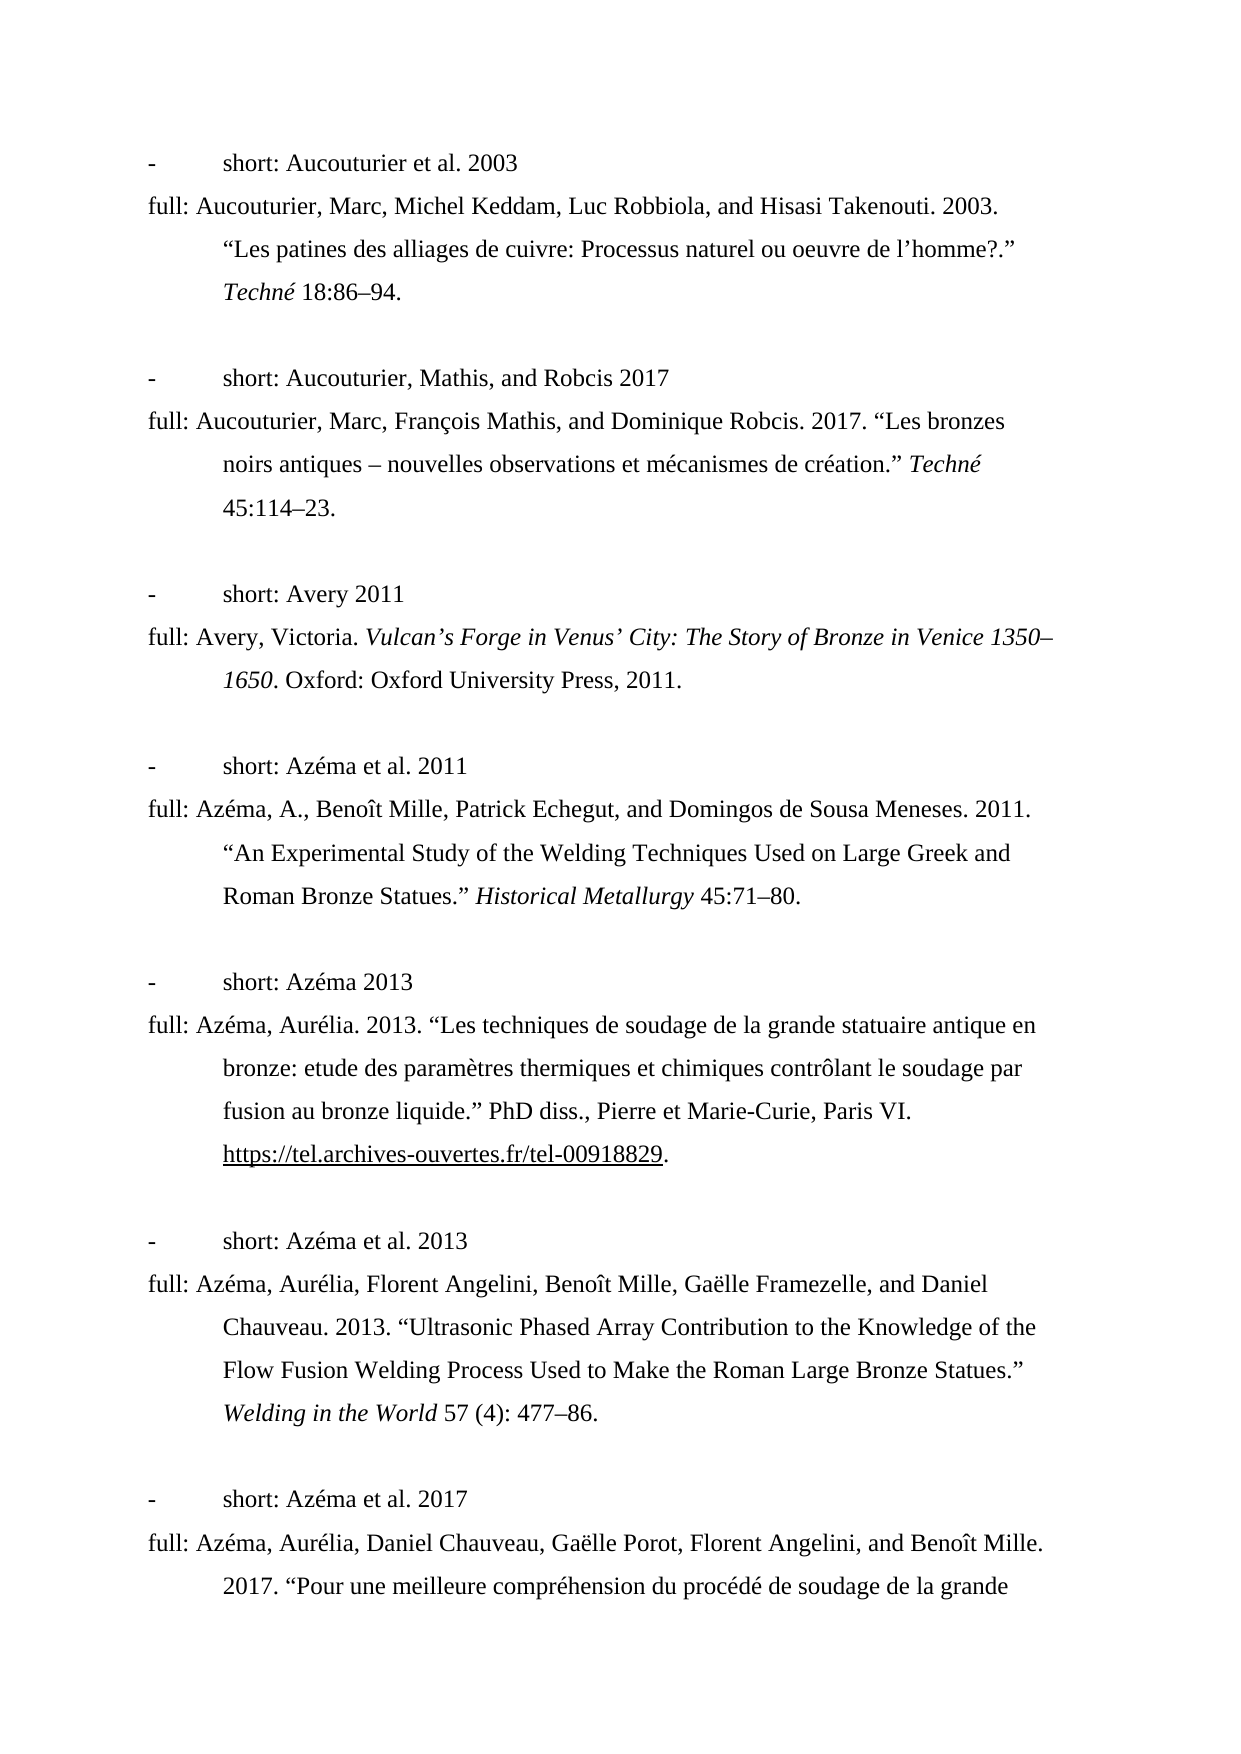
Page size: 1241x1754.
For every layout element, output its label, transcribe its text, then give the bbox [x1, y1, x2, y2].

text - short: Azéma 2013 [148, 967, 1048, 996]
text - short: Avery 2011 [148, 579, 1093, 608]
text full: Azéma, A., Benoît Mille, Patrick Echegut, and Domingos de Sousa Meneses. 2011. “An Experimental Study of the Welding Techniques Used on Large Greek and Roman Bronze Statues.” Historical Metallurgy 45:71–80. [148, 794, 1048, 909]
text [148, 1528, 1048, 1599]
text full: Avery, Victoria. Vulcan’s Forge in Venus’ City: The Story of Bronze in Venice 1350–1650. Oxford: Oxford University Press, 2011. [148, 622, 1093, 694]
text full: Aucouturier, Marc, Michel Keddam, Luc Robbiola, and Hisasi Takenouti. 2003. “Les patines des alliages de cuivre: Processus naturel ou oeuvre de l’homme?.” Techné 18:86–94. [148, 191, 1048, 306]
text - short: Aucouturier, Mathis, and Robcis 2017 [148, 363, 1048, 392]
text full: Azéma, Aurélia, Florent Angelini, Benoît Mille, Gaëlle Framezelle, and Daniel Chauveau. 2013. “Ultrasonic Phased Array Contribution to the Knowledge of the Flow Fusion Welding Process Used to Make the Roman Large Bronze Statues.” Welding in the World 57 (4): 477–86. [148, 1269, 1048, 1427]
text - short: Aucouturier et al. 2003 [148, 148, 1048, 176]
text full: Azéma, Aurélia. 2013. “Les techniques de soudage de la grande statuaire antique en bronze: etude des paramètres thermiques et chimiques contrôlant le soudage par fusion au bronze liquide.” PhD diss., Pierre et Marie-Curie, Paris VI. https://tel.archives-ouvertes.fr/tel-00918829. [148, 1010, 1048, 1168]
text - short: Azéma et al. 2011 [148, 751, 1048, 780]
text - short: Azéma et al. 2017 [148, 1484, 1048, 1513]
text - short: Azéma et al. 2013 [148, 1226, 1048, 1254]
text full: Aucouturier, Marc, François Mathis, and Dominique Robcis. 2017. “Les bronzes noirs antiques – nouvelles observations et mécanismes de création.” Techné 45:114–23. [148, 406, 1048, 521]
